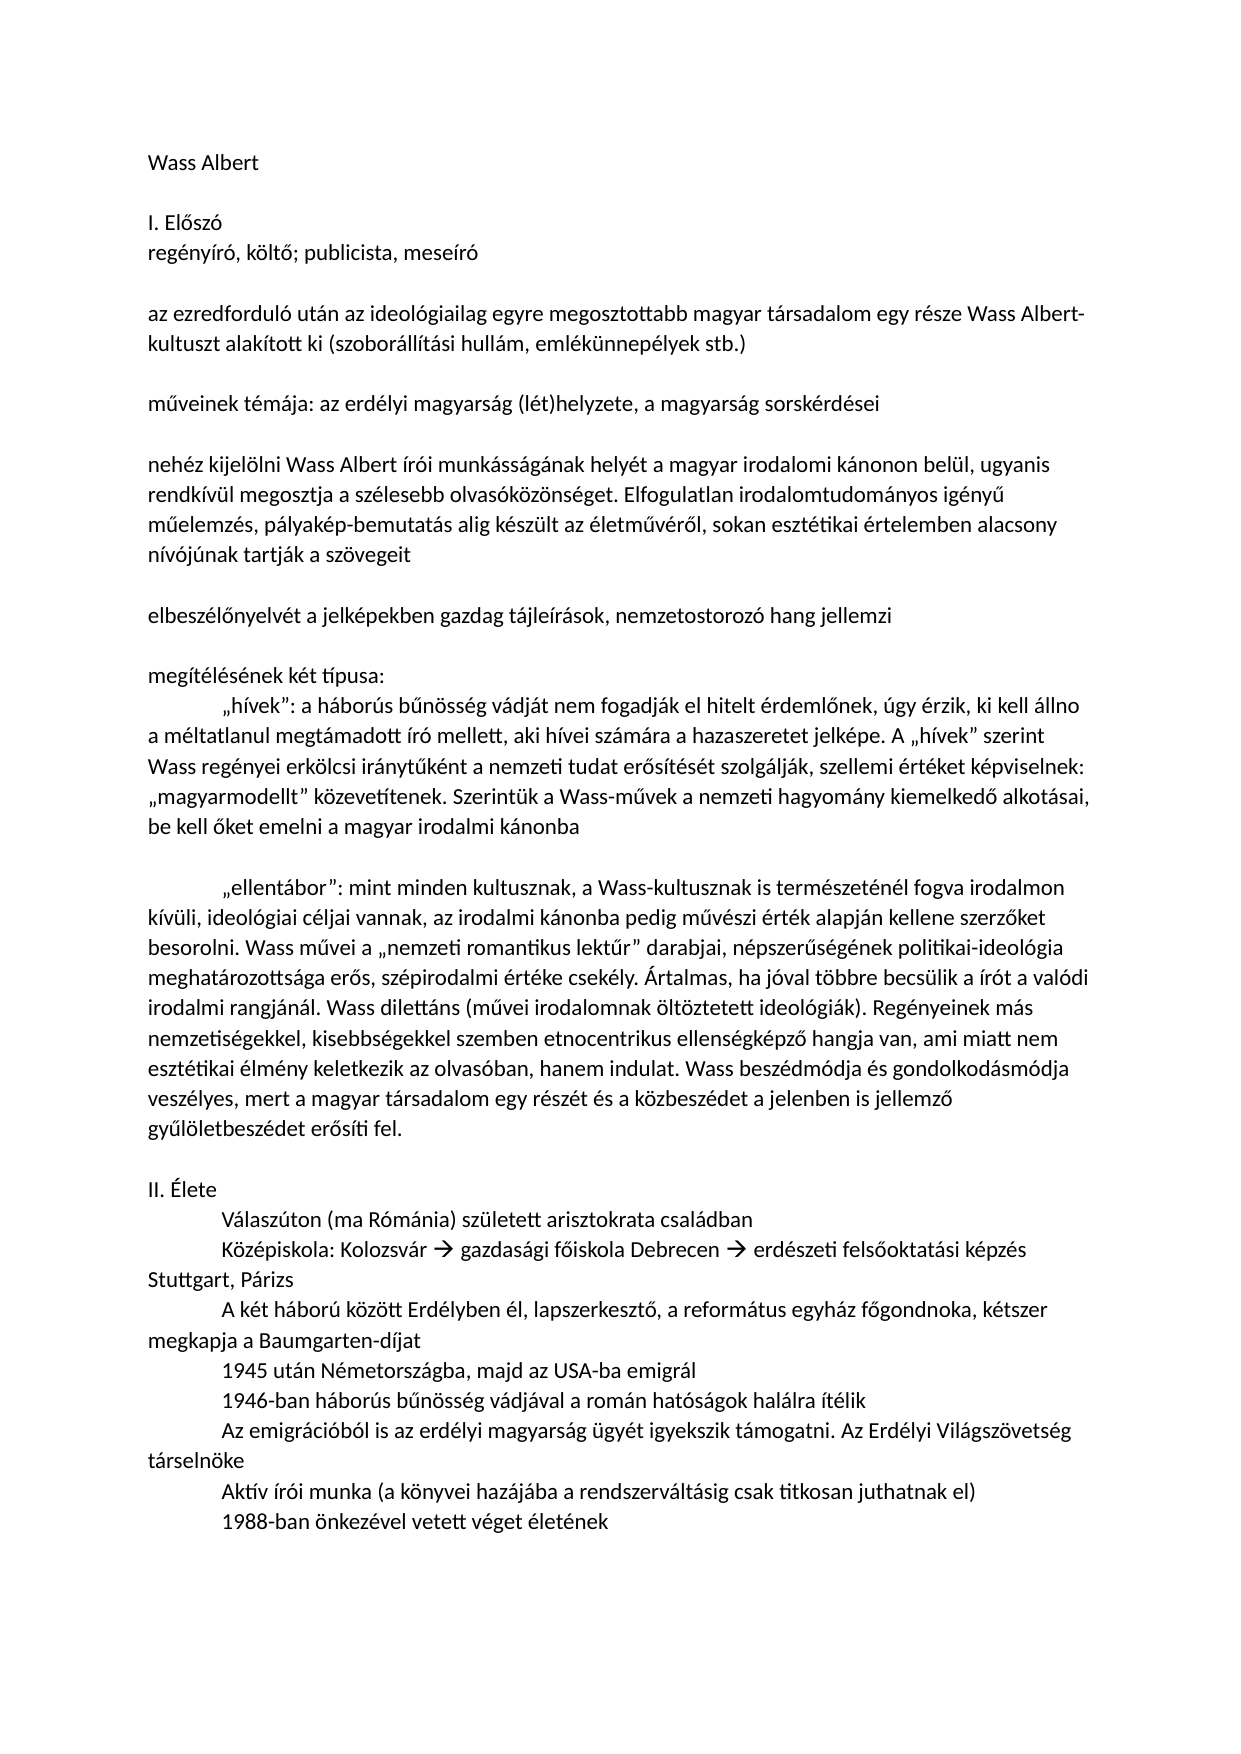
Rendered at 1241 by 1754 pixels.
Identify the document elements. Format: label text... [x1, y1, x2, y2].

text „ellentábor”: mint minden kultusznak, a Wass-kultusznak is természeténél fogva irodalmon kívüli, ideológiai céljai vannak, az irodalmi kánonba pedig művészi érték alapján kellene szerzőket besorolni. Wass művei a „nemzeti romantikus lektűr” darabjai, népszerűségének politikai-ideológia meghatározottsága erős, szépirodalmi értéke csekély. Ártalmas, ha jóval többre becsülik a írót a valódi irodalmi rangjánál. Wass dilettáns (művei irodalomnak öltöztetett ideológiák). Regényeinek más nemzetiségekkel, kisebbségekkel szemben etnocentrikus ellenségképző hangja van, ami miatt nem esztétikai élmény keletkezik az olvasóban, hanem indulat. Wass beszédmódja és gondolkodásmódja veszélyes, mert a magyar társadalom egy részét és a közbeszédet a jelenben is jellemző gyűlöletbeszédet erősíti fel. [148, 873, 1093, 1142]
text I. Előszó [148, 208, 1093, 236]
text 1945 után Németországba, majd az USA-ba emigrál [148, 1356, 1093, 1384]
text Válaszúton (ma Rómánia) született arisztokrata családban [148, 1205, 1093, 1233]
text A két háború között Erdélyben él, lapszerkesztő, a református egyház főgondnoka, kétszer megkapja a Baumgarten-díjat [148, 1296, 1093, 1354]
text Wass Albert [148, 148, 1093, 176]
text nehéz kijelölni Wass Albert írói munkásságának helyét a magyar irodalomi kánonon belül, ugyanis rendkívül megosztja a szélesebb olvasóközönséget. Elfogulatlan irodalomtudományos igényű műelemzés, pályakép-bemutatás alig készült az életművéről, sokan esztétikai értelemben alacsony nívójúnak tartják a szövegeit [148, 450, 1093, 568]
text elbeszélőnyelvét a jelképekben gazdag tájleírások, nemzetostorozó hang jellemzi [148, 601, 1093, 629]
text 1988-ban önkezével vetett véget életének [148, 1507, 1093, 1535]
text Aktív írói munka (a könyvei hazájába a rendszerváltásig csak titkosan juthatnak el) [148, 1477, 1093, 1505]
text „hívek”: a háborús bűnösség vádját nem fogadják el hitelt érdemlőnek, úgy érzik, ki kell állno a méltatlanul megtámadott író mellett, aki hívei számára a hazaszeretet jelképe. A „hívek” szerint Wass regényei erkölcsi iránytűként a nemzeti tudat erősítését szolgálják, szellemi értéket képviselnek: „magyarmodellt” közevetítenek. Szerintük a Wass-művek a nemzeti hagyomány kiemelkedő alkotásai, be kell őket emelni a magyar irodalmi kánonba [148, 691, 1093, 840]
text regényíró, költő; publicista, meseíró [148, 238, 1093, 266]
text II. Élete [148, 1175, 1093, 1203]
text 1946-ban háborús bűnösség vádjával a román hatóságok halálra ítélik [148, 1386, 1093, 1414]
text megítélésének két típusa: [148, 661, 1093, 689]
text Az emigrációból is az erdélyi magyarság ügyét igyekszik támogatni. Az Erdélyi Világszövetség társelnöke [148, 1416, 1093, 1474]
text műveinek témája: az erdélyi magyarság (lét)helyzete, a magyarság sorskérdései [148, 389, 1093, 417]
text Középiskola: Kolozsvár gazdasági főiskola Debrecen erdészeti felsőoktatási képzés Stuttgart, Párizs [148, 1235, 1093, 1293]
text az ezredforduló után az ideológiailag egyre megosztottabb magyar társadalom egy része Wass Albert-kultuszt alakított ki (szoborállítási hullám, emlékünnepélyek stb.) [148, 299, 1093, 357]
